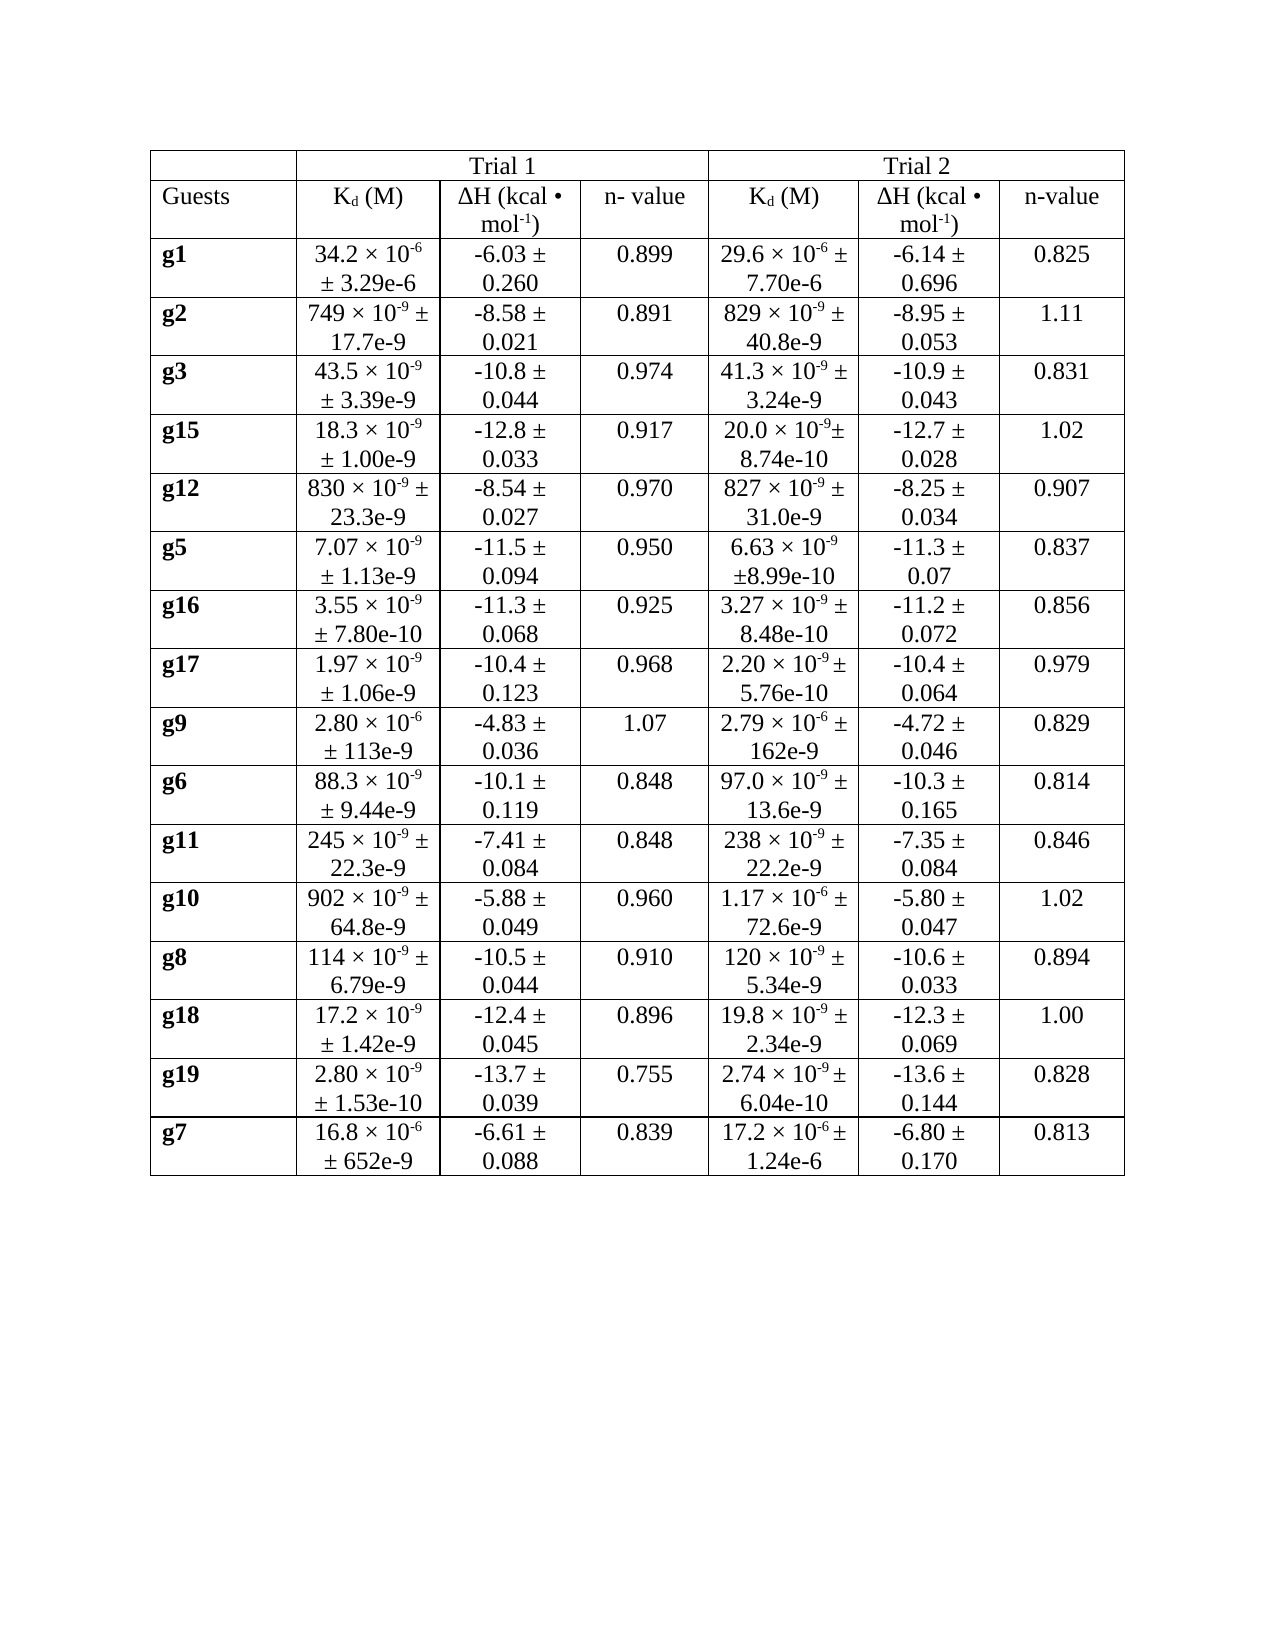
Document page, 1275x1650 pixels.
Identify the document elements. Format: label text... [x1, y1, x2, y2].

table_cell -7.35 ± 0.084 [859, 825, 999, 882]
table_cell 2.80 × 10-9 ± 1.53e-10 [297, 1059, 439, 1116]
table_header Trial 1 [297, 151, 708, 180]
table_cell -13.6 ± 0.144 [859, 1059, 999, 1116]
table_cell 0.925 [581, 591, 708, 648]
table_cell -4.83 ± 0.036 [441, 708, 580, 765]
table_cell 0.899 [581, 239, 708, 297]
table_cell 1.02 [1000, 883, 1124, 941]
table_cell 0.829 [1000, 708, 1124, 765]
table_cell -10.6 ± 0.033 [859, 942, 999, 999]
table_cell 0.839 [581, 1118, 708, 1175]
table_cell 2.74 × 10-9 ± 6.04e-10 [709, 1059, 858, 1116]
table_cell -12.7 ± 0.028 [859, 415, 999, 472]
table_cell 0.825 [1000, 239, 1124, 297]
table_cell 17.2 × 10-9 ± 1.42e-9 [297, 1000, 439, 1058]
table_cell 1.02 [1000, 415, 1124, 472]
table_cell 0.894 [1000, 942, 1124, 999]
table_cell -13.7 ± 0.039 [441, 1059, 580, 1116]
table_cell g9 [151, 708, 296, 765]
table_cell g12 [151, 474, 296, 531]
table_cell -8.54 ± 0.027 [441, 474, 580, 531]
table_cell -12.3 ± 0.069 [859, 1000, 999, 1058]
table_cell 17.2 × 10-6 ± 1.24e-6 [709, 1118, 858, 1175]
table_cell g19 [151, 1059, 296, 1116]
table_cell 20.0 × 10-9± 8.74e-10 [709, 415, 858, 472]
table_cell -10.1 ± 0.119 [441, 766, 580, 824]
table_cell 2.20 × 10-9 ± 5.76e-10 [709, 649, 858, 707]
table_cell g11 [151, 825, 296, 882]
table_cell -8.95 ± 0.053 [859, 298, 999, 355]
table_cell 0.828 [1000, 1059, 1124, 1116]
table_cell g17 [151, 649, 296, 707]
table_cell 0.974 [581, 356, 708, 414]
table_cell ∆H (kcal • mol-1) [441, 181, 580, 238]
table_header [151, 151, 296, 180]
table_cell 0.755 [581, 1059, 708, 1116]
table_cell 1.11 [1000, 298, 1124, 355]
table_cell -10.4 ± 0.064 [859, 649, 999, 707]
table_cell 19.8 × 10-9 ± 2.34e-9 [709, 1000, 858, 1058]
table_cell 827 × 10-9 ± 31.0e-9 [709, 474, 858, 531]
table_cell g18 [151, 1000, 296, 1058]
table_cell 0.910 [581, 942, 708, 999]
table_cell 0.848 [581, 825, 708, 882]
table_cell 7.07 × 10-9 ± 1.13e-9 [297, 532, 439, 589]
table_cell -8.58 ± 0.021 [441, 298, 580, 355]
table_cell ∆H (kcal • mol-1) [859, 181, 999, 238]
table_header Trial 2 [709, 151, 1124, 180]
table_cell -5.80 ± 0.047 [859, 883, 999, 941]
table_cell 18.3 × 10-9 ± 1.00e-9 [297, 415, 439, 472]
table_cell 0.979 [1000, 649, 1124, 707]
table_cell -12.4 ± 0.045 [441, 1000, 580, 1058]
table_cell g2 [151, 298, 296, 355]
table_cell 1.97 × 10-9 ± 1.06e-9 [297, 649, 439, 707]
table_cell 0.960 [581, 883, 708, 941]
table_cell 2.79 × 10-6 ± 162e-9 [709, 708, 858, 765]
table_cell 43.5 × 10-9 ± 3.39e-9 [297, 356, 439, 414]
table_cell g8 [151, 942, 296, 999]
table_cell 2.80 × 10-6 ± 113e-9 [297, 708, 439, 765]
table_cell g5 [151, 532, 296, 589]
table_cell 0.917 [581, 415, 708, 472]
table_cell 830 × 10-9 ± 23.3e-9 [297, 474, 439, 531]
table_cell 16.8 × 10-6 ± 652e-9 [297, 1118, 439, 1175]
table_cell -11.3 ± 0.07 [859, 532, 999, 589]
table_cell 245 × 10-9 ± 22.3e-9 [297, 825, 439, 882]
table_cell 0.968 [581, 649, 708, 707]
table_cell -7.41 ± 0.084 [441, 825, 580, 882]
table_cell 0.814 [1000, 766, 1124, 824]
table_cell 0.856 [1000, 591, 1124, 648]
table_cell 749 × 10-9 ± 17.7e-9 [297, 298, 439, 355]
table_cell -10.4 ± 0.123 [441, 649, 580, 707]
table_cell 3.55 × 10-9 ± 7.80e-10 [297, 591, 439, 648]
table_cell 0.891 [581, 298, 708, 355]
table_cell g3 [151, 356, 296, 414]
table_cell -6.03 ± 0.260 [441, 239, 580, 297]
table_cell 0.846 [1000, 825, 1124, 882]
table_cell -10.3 ± 0.165 [859, 766, 999, 824]
table_cell -11.5 ± 0.094 [441, 532, 580, 589]
table_cell g10 [151, 883, 296, 941]
table_cell g7 [151, 1118, 296, 1175]
table_cell -6.61 ± 0.088 [441, 1118, 580, 1175]
table_cell -6.80 ± 0.170 [859, 1118, 999, 1175]
table_cell 97.0 × 10-9 ± 13.6e-9 [709, 766, 858, 824]
table_cell g6 [151, 766, 296, 824]
table_cell 1.00 [1000, 1000, 1124, 1058]
table_cell g15 [151, 415, 296, 472]
table_cell 1.07 [581, 708, 708, 765]
table_cell -6.14 ± 0.696 [859, 239, 999, 297]
table_cell 902 × 10-9 ± 64.8e-9 [297, 883, 439, 941]
table_cell -5.88 ± 0.049 [441, 883, 580, 941]
table_cell 0.837 [1000, 532, 1124, 589]
table_cell 29.6 × 10-6 ± 7.70e-6 [709, 239, 858, 297]
table_cell 3.27 × 10-9 ± 8.48e-10 [709, 591, 858, 648]
table_cell -10.9 ± 0.043 [859, 356, 999, 414]
table_cell 1.17 × 10-6 ± 72.6e-9 [709, 883, 858, 941]
table_cell n- value [581, 181, 708, 238]
table_cell Guests [151, 181, 296, 238]
table_cell 0.896 [581, 1000, 708, 1058]
table_cell -10.5 ± 0.044 [441, 942, 580, 999]
table_cell 6.63 × 10-9 ±8.99e-10 [709, 532, 858, 589]
table_cell g1 [151, 239, 296, 297]
table_cell -11.2 ± 0.072 [859, 591, 999, 648]
table_cell 114 × 10-9 ± 6.79e-9 [297, 942, 439, 999]
table_cell 34.2 × 10-6 ± 3.29e-6 [297, 239, 439, 297]
table_cell 41.3 × 10-9 ± 3.24e-9 [709, 356, 858, 414]
table_cell -11.3 ± 0.068 [441, 591, 580, 648]
table_cell -4.72 ± 0.046 [859, 708, 999, 765]
table_cell n-value [1000, 181, 1124, 238]
table_cell Kd (M) [297, 181, 439, 238]
table_cell 0.907 [1000, 474, 1124, 531]
table_cell 120 × 10-9 ± 5.34e-9 [709, 942, 858, 999]
table_cell 0.831 [1000, 356, 1124, 414]
table_cell g16 [151, 591, 296, 648]
table_cell 238 × 10-9 ± 22.2e-9 [709, 825, 858, 882]
table_cell 0.970 [581, 474, 708, 531]
table_cell 829 × 10-9 ± 40.8e-9 [709, 298, 858, 355]
table_cell 0.813 [1000, 1118, 1124, 1175]
table_cell 88.3 × 10-9 ± 9.44e-9 [297, 766, 439, 824]
table_cell -12.8 ± 0.033 [441, 415, 580, 472]
table_cell -10.8 ± 0.044 [441, 356, 580, 414]
table_cell 0.848 [581, 766, 708, 824]
table_cell Kd (M) [709, 181, 858, 238]
table_cell -8.25 ± 0.034 [859, 474, 999, 531]
table_cell 0.950 [581, 532, 708, 589]
